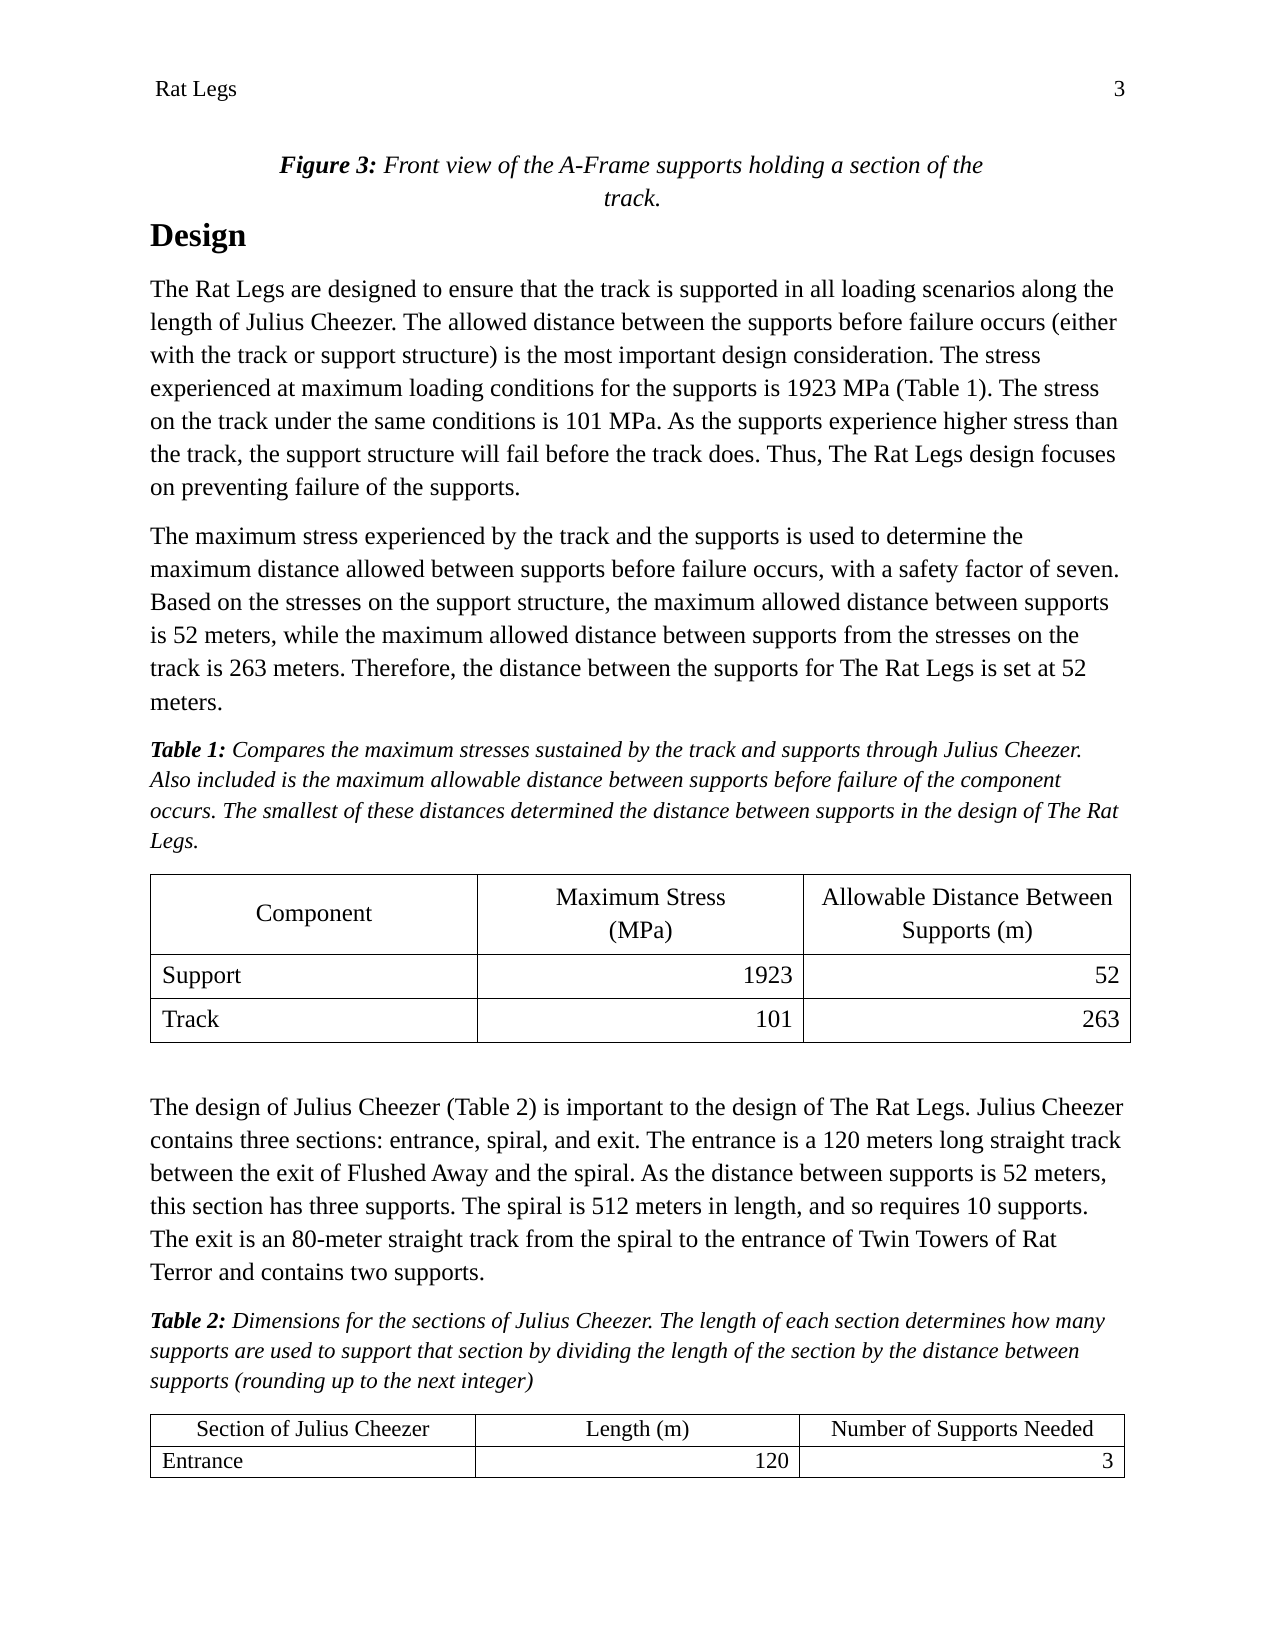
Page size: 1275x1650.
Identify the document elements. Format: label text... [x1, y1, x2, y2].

text The Rat Legs are designed to ensure that the track is supported in all loading scenarios along the length of Julius Cheezer. The allowed distance between the supports before failure occurs (either with the track or support structure) is the most important design consideration. The stress experienced at maximum loading conditions for the supports is 1923 MPa (Table 1). The stress on the track under the same conditions is 101 MPa. As the supports experience higher stress than the track, the support structure will fail before the track does. Thus, The Rat Legs design focuses on preventing failure of the supports. [150, 274, 1125, 501]
table_cell 3 [800, 1447, 1124, 1477]
table_cell 52 [804, 955, 1130, 998]
table_cell 101 [478, 999, 803, 1042]
text Table 1: Compares the maximum stresses sustained by the track and supports through Julius Cheezer. Also included is the maximum allowable distance between supports before failure of the component occurs. The smallest of these distances determined the distance between supports in the design of The Rat Legs. [150, 736, 1125, 853]
text The design of Julius Cheezer (Table 2) is important to the design of The Rat Legs. Julius Cheezer contains three sections: entrance, spiral, and exit. The entrance is a 120 meters long straight track between the exit of Flushed Away and the spiral. As the distance between supports is 52 meters, this section has three supports. The spiral is 512 meters in length, and so requires 10 supports. The exit is an 80-meter straight track from the spiral to the entrance of Twin Towers of Rat Terror and contains two supports. [150, 1092, 1125, 1286]
table_cell Support [151, 955, 477, 998]
table_cell Track [151, 999, 477, 1042]
table_header Length (m) [476, 1415, 799, 1446]
table_cell 263 [804, 999, 1130, 1042]
text The maximum stress experienced by the track and the supports is used to determine the maximum distance allowed between supports before failure occurs, with a safety factor of seven. Based on the stresses on the support structure, the maximum allowed distance between supports is 52 meters, while the maximum allowed distance between supports from the stresses on the track is 263 meters. Therefore, the distance between the supports for The Rat Legs is set at 52 meters. [150, 521, 1125, 715]
table_cell 1923 [478, 955, 803, 998]
table_cell 120 [476, 1447, 799, 1477]
table_header Allowable Distance Between Supports (m) [804, 875, 1130, 954]
table_header Section of Julius Cheezer [151, 1415, 475, 1446]
table_header Figure 3: Front view of the A-Frame supports holding a section of the track. [253, 150, 1012, 216]
text Design [150, 216, 1125, 254]
table_header Component [151, 875, 477, 954]
text Table 2: Dimensions for the sections of Julius Cheezer. The length of each section determines how many supports are used to support that section by dividing the length of the section by the distance between supports (rounding up to the next integer) [150, 1307, 1125, 1394]
table_header Number of Supports Needed [800, 1415, 1124, 1446]
table_cell Entrance [151, 1447, 475, 1477]
table_header Maximum Stress (MPa) [478, 875, 803, 954]
